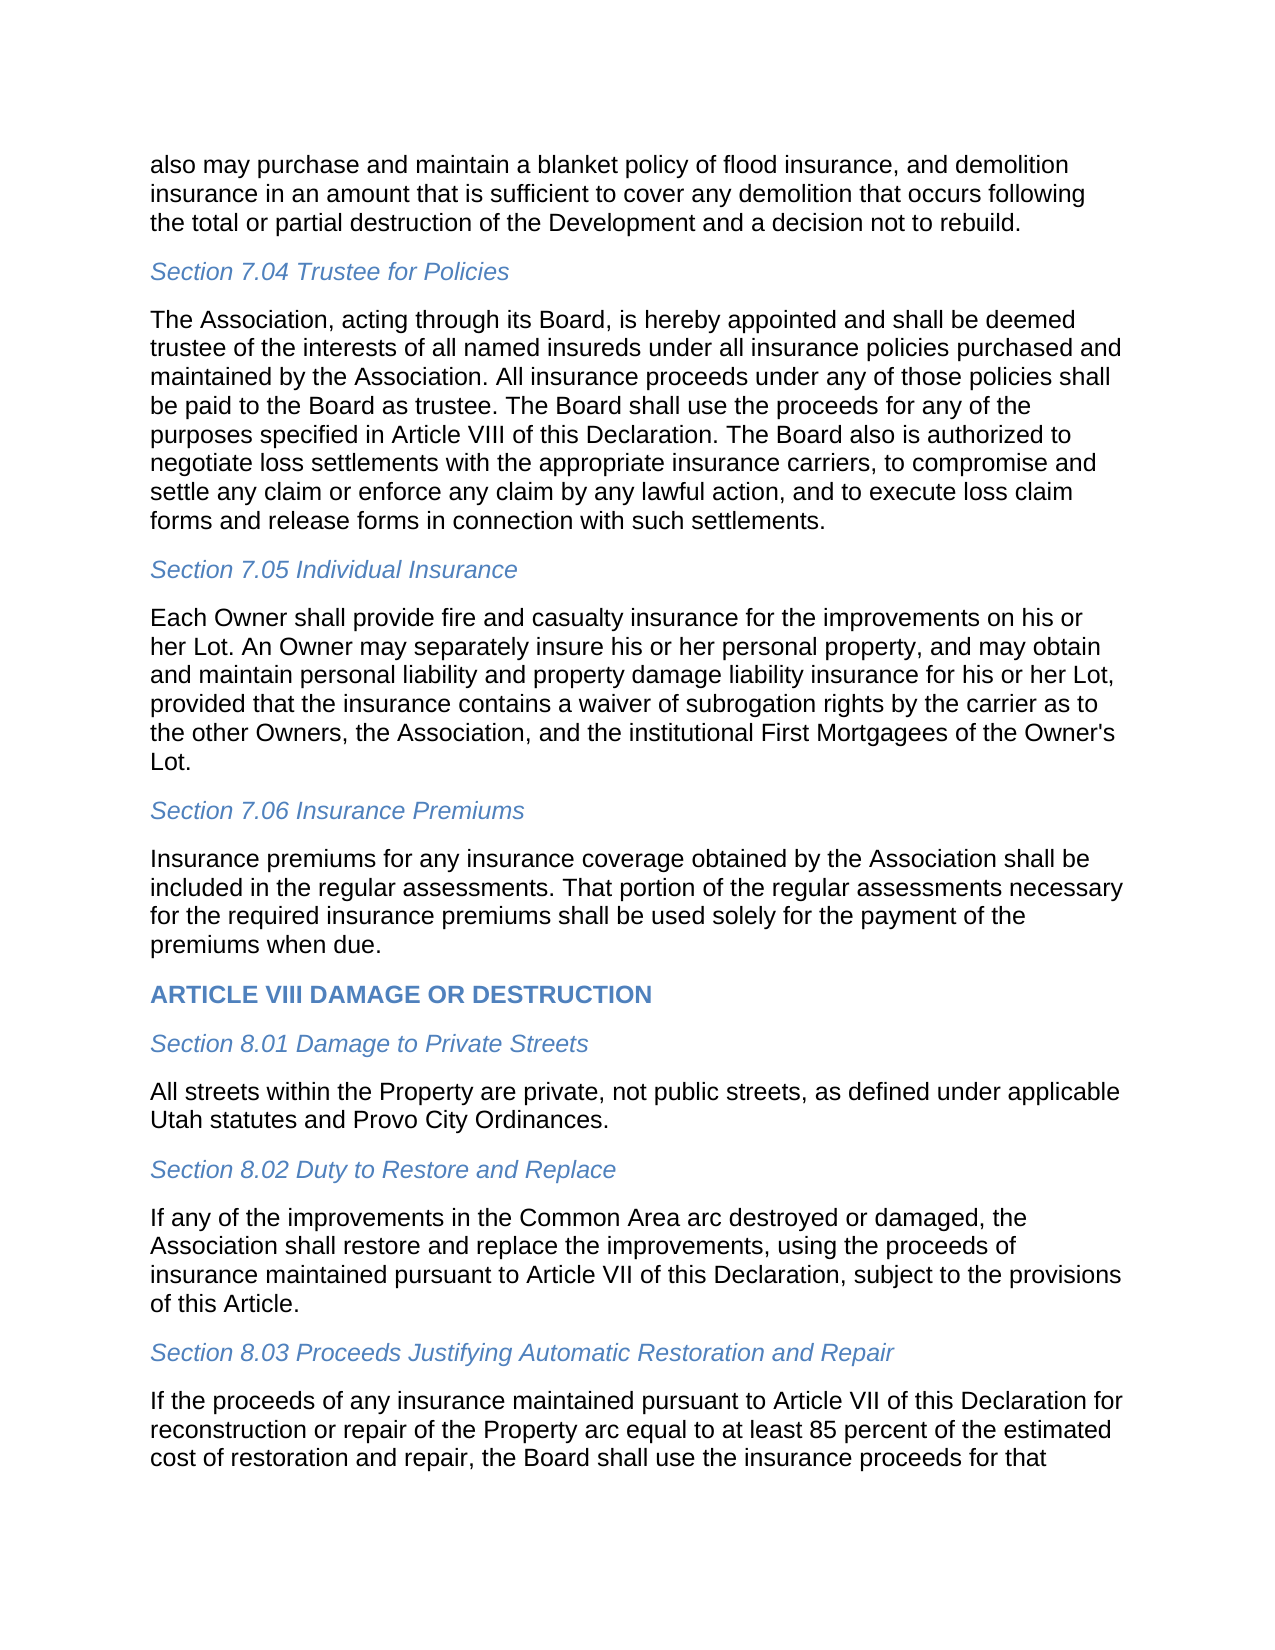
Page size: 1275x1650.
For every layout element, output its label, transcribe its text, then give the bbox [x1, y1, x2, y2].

text The Association, acting through its Board, is hereby appointed and shall be deemed trustee of the interests of all named insureds under all insurance policies purchased and maintained by the Association. All insurance proceeds under any of those policies shall be paid to the Board as trustee. The Board shall use the proceeds for any of the purposes specified in Article VIII of this Declaration. The Board also is authorized to negotiate loss settlements with the appropriate insurance carriers, to compromise and settle any claim or enforce any claim by any lawful action, and to execute loss claim forms and release forms in connection with such settlements. [150, 304, 1125, 534]
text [150, 150, 1125, 236]
text Insurance premiums for any insurance coverage obtained by the Association shall be included in the regular assessments. That portion of the regular assessments necessary for the required insurance premiums shall be used solely for the payment of the premiums when due. [150, 844, 1125, 959]
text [150, 1386, 1125, 1472]
subtitle Section 7.06 Insurance Premiums [150, 796, 1125, 825]
text Each Owner shall provide fire and casualty insurance for the improvements on his or her Lot. An Owner may separately insure his or her personal property, and may obtain and maintain personal liability and property damage liability insurance for his or her Lot, provided that the insurance contains a waiver of subrogation rights by the carrier as to the other Owners, the Association, and the institutional First Mortgagees of the Owner's Lot. [150, 603, 1125, 775]
text All streets within the Property are private, not public streets, as defined under applicable Utah statutes and Provo City Ordinances. [150, 1077, 1125, 1134]
text If any of the improvements in the Common Area arc destroyed or damaged, the Association shall restore and replace the improvements, using the proceeds of insurance maintained pursuant to Article VII of this Declaration, subject to the provisions of this Article. [150, 1202, 1125, 1317]
subtitle ARTICLE VIII DAMAGE OR DESTRUCTION [150, 979, 1125, 1008]
subtitle Section 8.03 Proceeds Justifying Automatic Restoration and Repair [150, 1338, 1125, 1367]
subtitle Section 8.02 Duty to Restore and Replace [150, 1155, 1125, 1184]
subtitle Section 7.05 Individual Insurance [150, 555, 1125, 584]
subtitle Section 8.01 Damage to Private Streets [150, 1029, 1125, 1058]
subtitle Section 7.04 Trustee for Policies [150, 257, 1125, 286]
